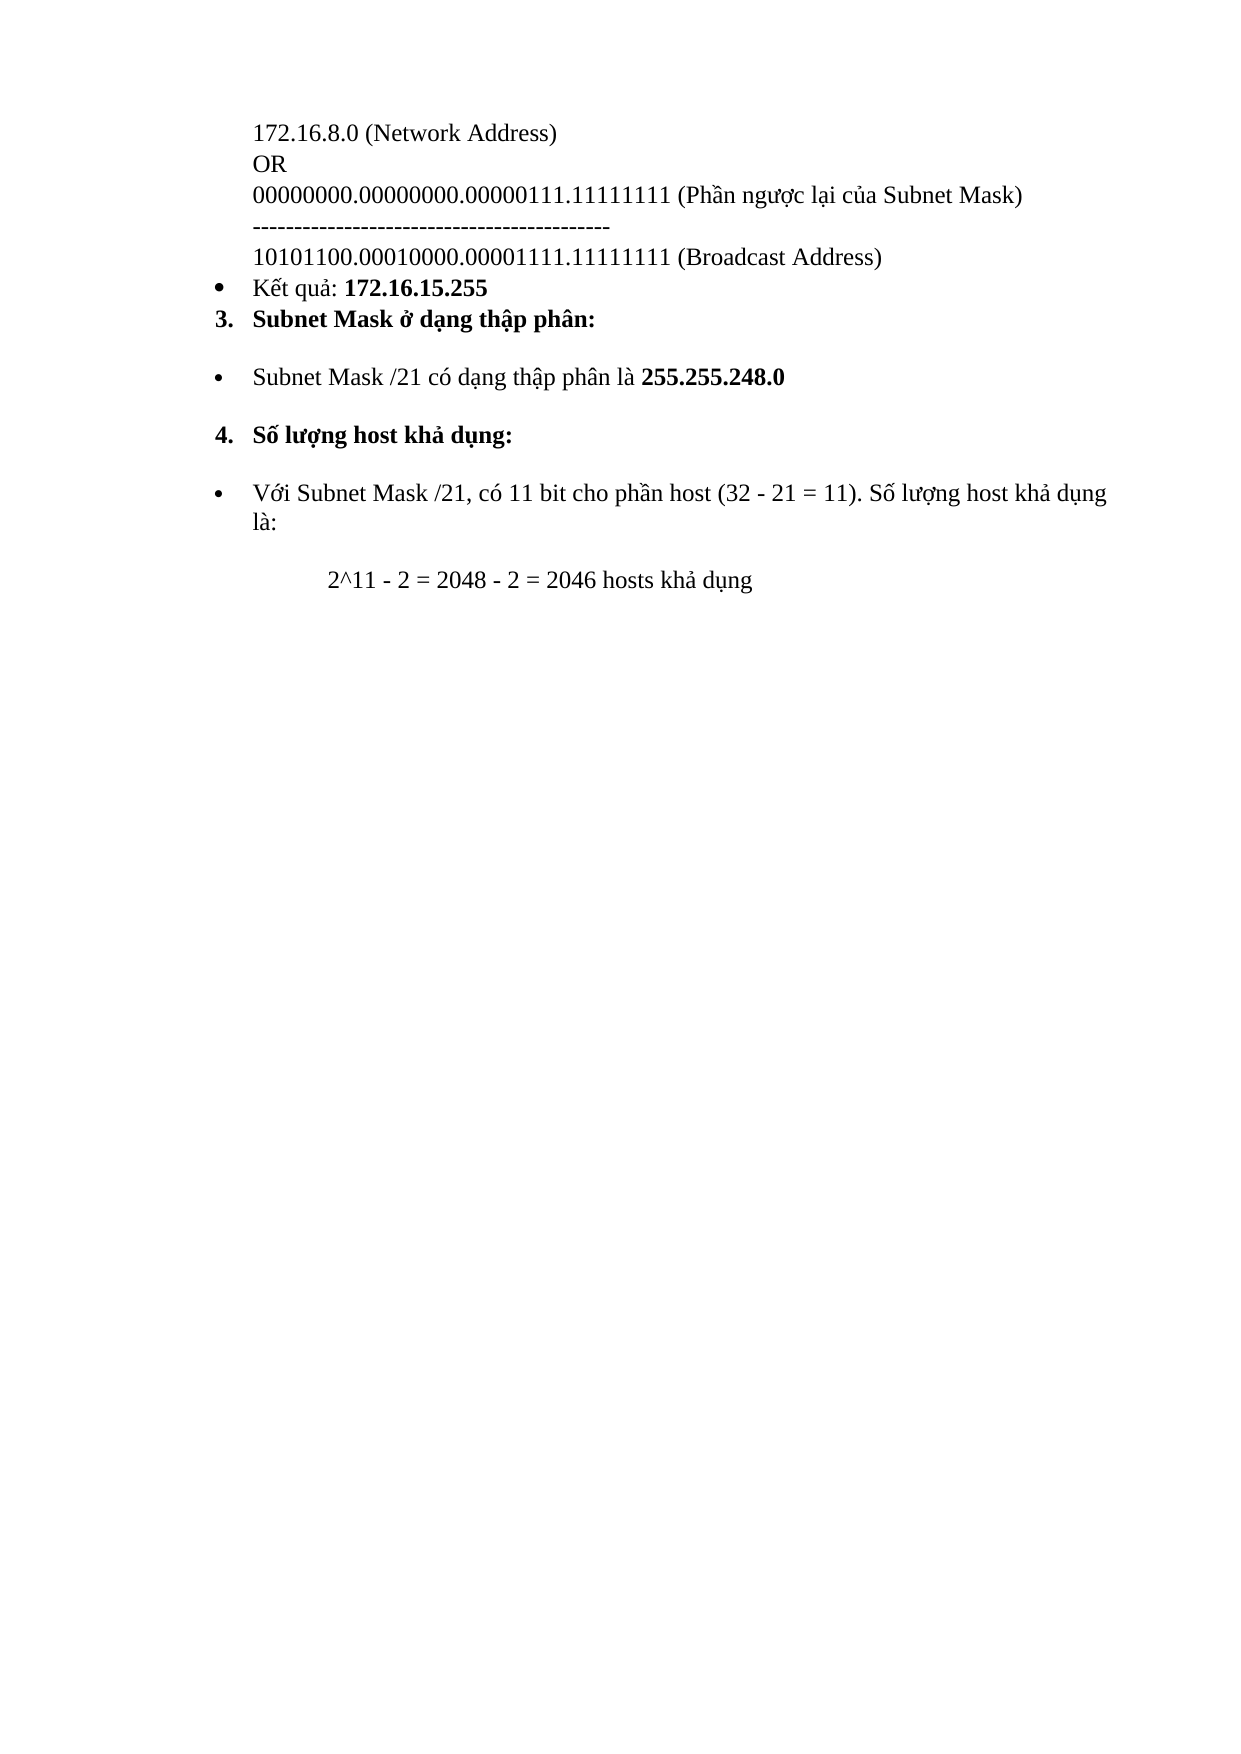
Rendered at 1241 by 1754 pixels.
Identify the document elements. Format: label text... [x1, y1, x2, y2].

list Subnet Mask /21 có dạng thập phân là 255.255.248.0 [215, 362, 1122, 391]
list Với Subnet Mask /21, có 11 bit cho phần host (32 - 21 = 11). Số lượng host khả dụng là: [215, 478, 1122, 536]
list Số lượng host khả dụng: [215, 420, 1122, 449]
list 172.16.8.0 (Network Address) [252, 118, 1122, 147]
text 2^11 - 2 = 2048 - 2 = 2046 hosts khả dụng [252, 565, 1122, 593]
list Subnet Mask ở dạng thập phân: [215, 304, 1122, 333]
list Kết quả: 172.16.15.255 [215, 273, 1122, 302]
list 00000000.00000000.00000111.11111111 (Phần ngược lại của Subnet Mask) [252, 180, 1122, 209]
list 10101100.00010000.00001111.11111111 (Broadcast Address) [252, 242, 1122, 271]
list OR [252, 149, 1122, 178]
list ------------------------------------------- [252, 211, 1122, 240]
